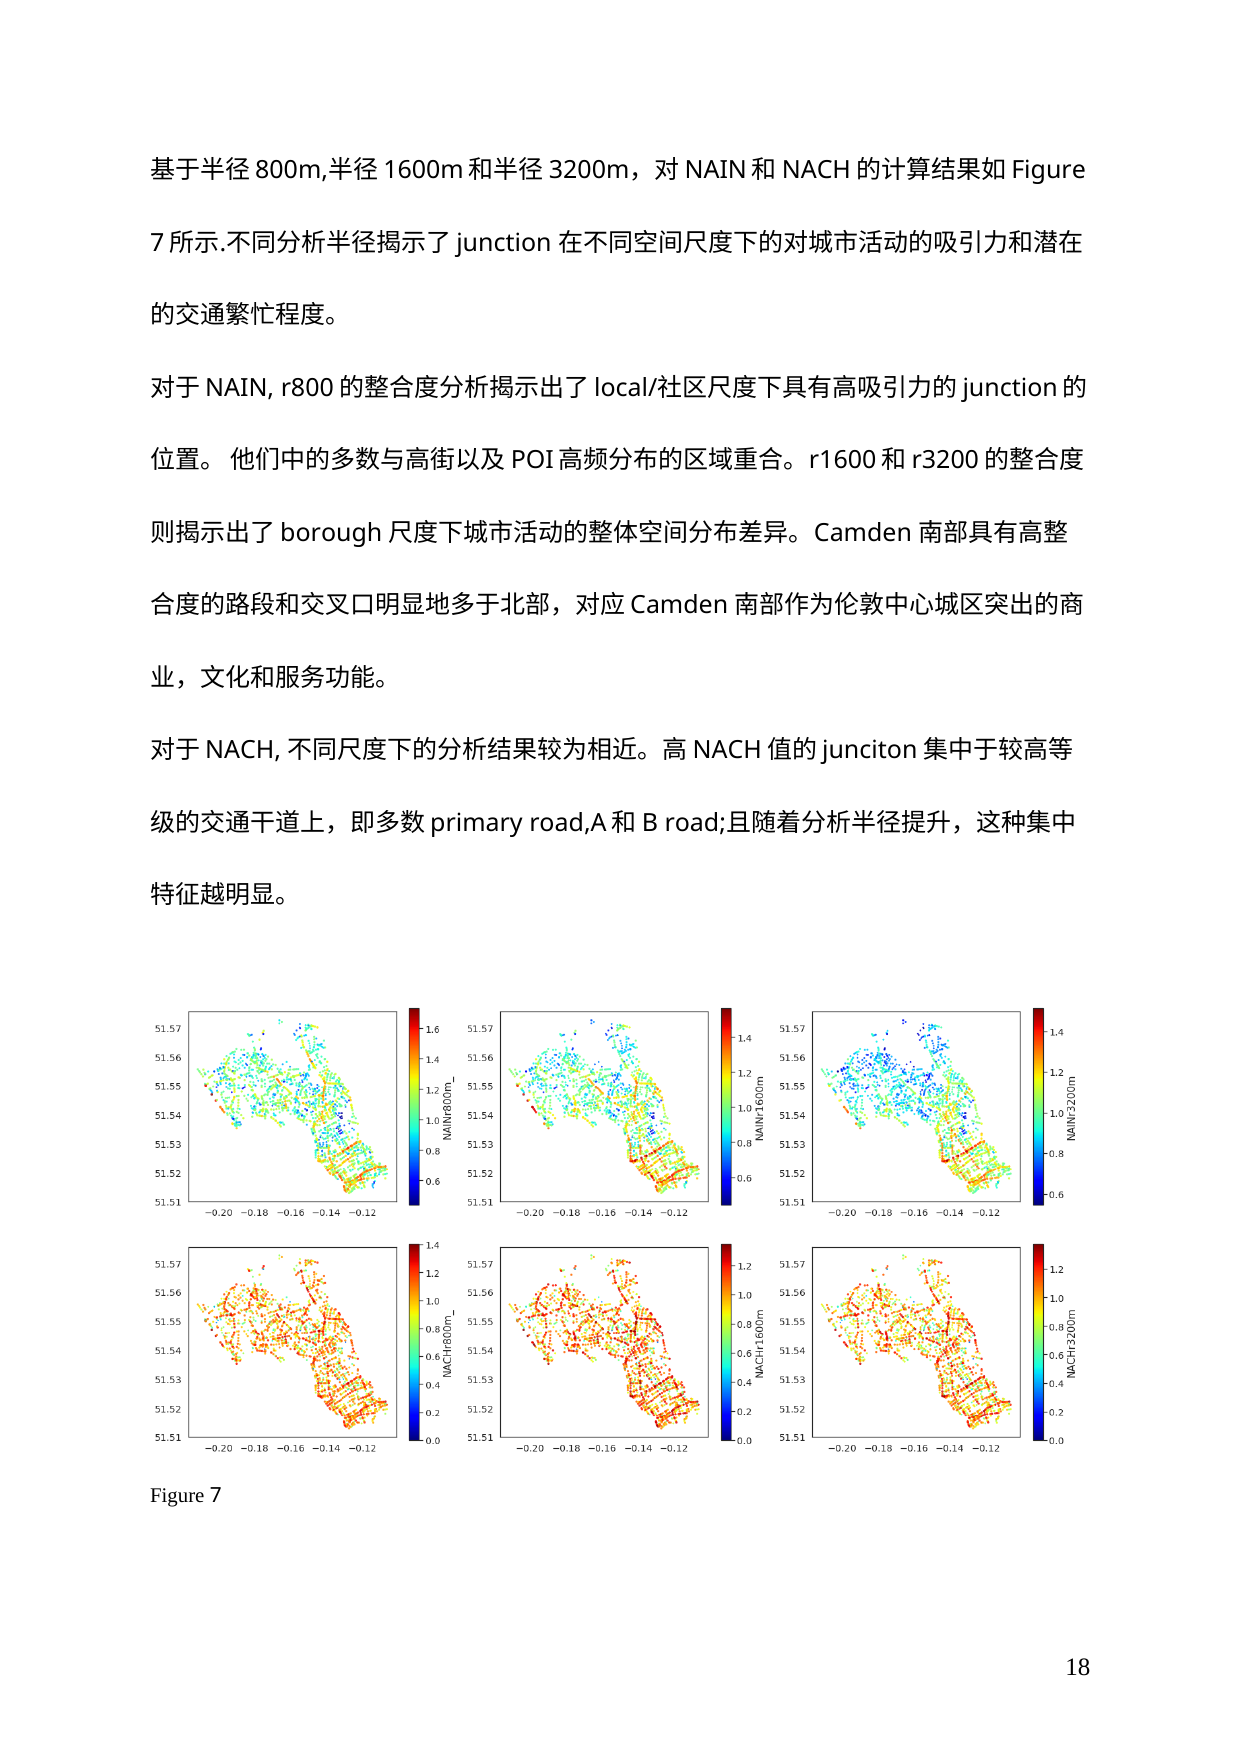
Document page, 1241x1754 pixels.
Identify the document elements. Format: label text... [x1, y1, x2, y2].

picture [150, 1005, 1081, 1457]
table_cell Figure 7 [139, 1481, 1099, 1533]
text 对于NACH, 不同尺度下的分析结果较为相近。高NACH值的junciton 集中于较高等级的交通干道上，即多数primary road,A和B road;且随着分析半径提升，这种集中特征越明显。 [150, 730, 1090, 911]
table_header [139, 1005, 1099, 1481]
text 对于NAIN, r800的整合度分析揭示出了local/社区尺度下具有高吸引力的junction的位置。 他们中的多数与高街以及POI高频分布的区域重合。r1600和r3200的整合度则揭示出了borough 尺度下城市活动的整体空间分布差异。Camden 南部具有高整合度的路段和交叉口明显地多于北部，对应Camden 南部作为伦敦中心城区突出的商业，文化和服务功能。 [150, 367, 1090, 694]
text 基于半径800m,半径1600m和半径3200m，对NAIN和NACH的计算结果如Figure 7所示.不同分析半径揭示了junction 在不同空间尺度下的对城市活动的吸引力和潜在的交通繁忙程度。 [150, 150, 1090, 331]
